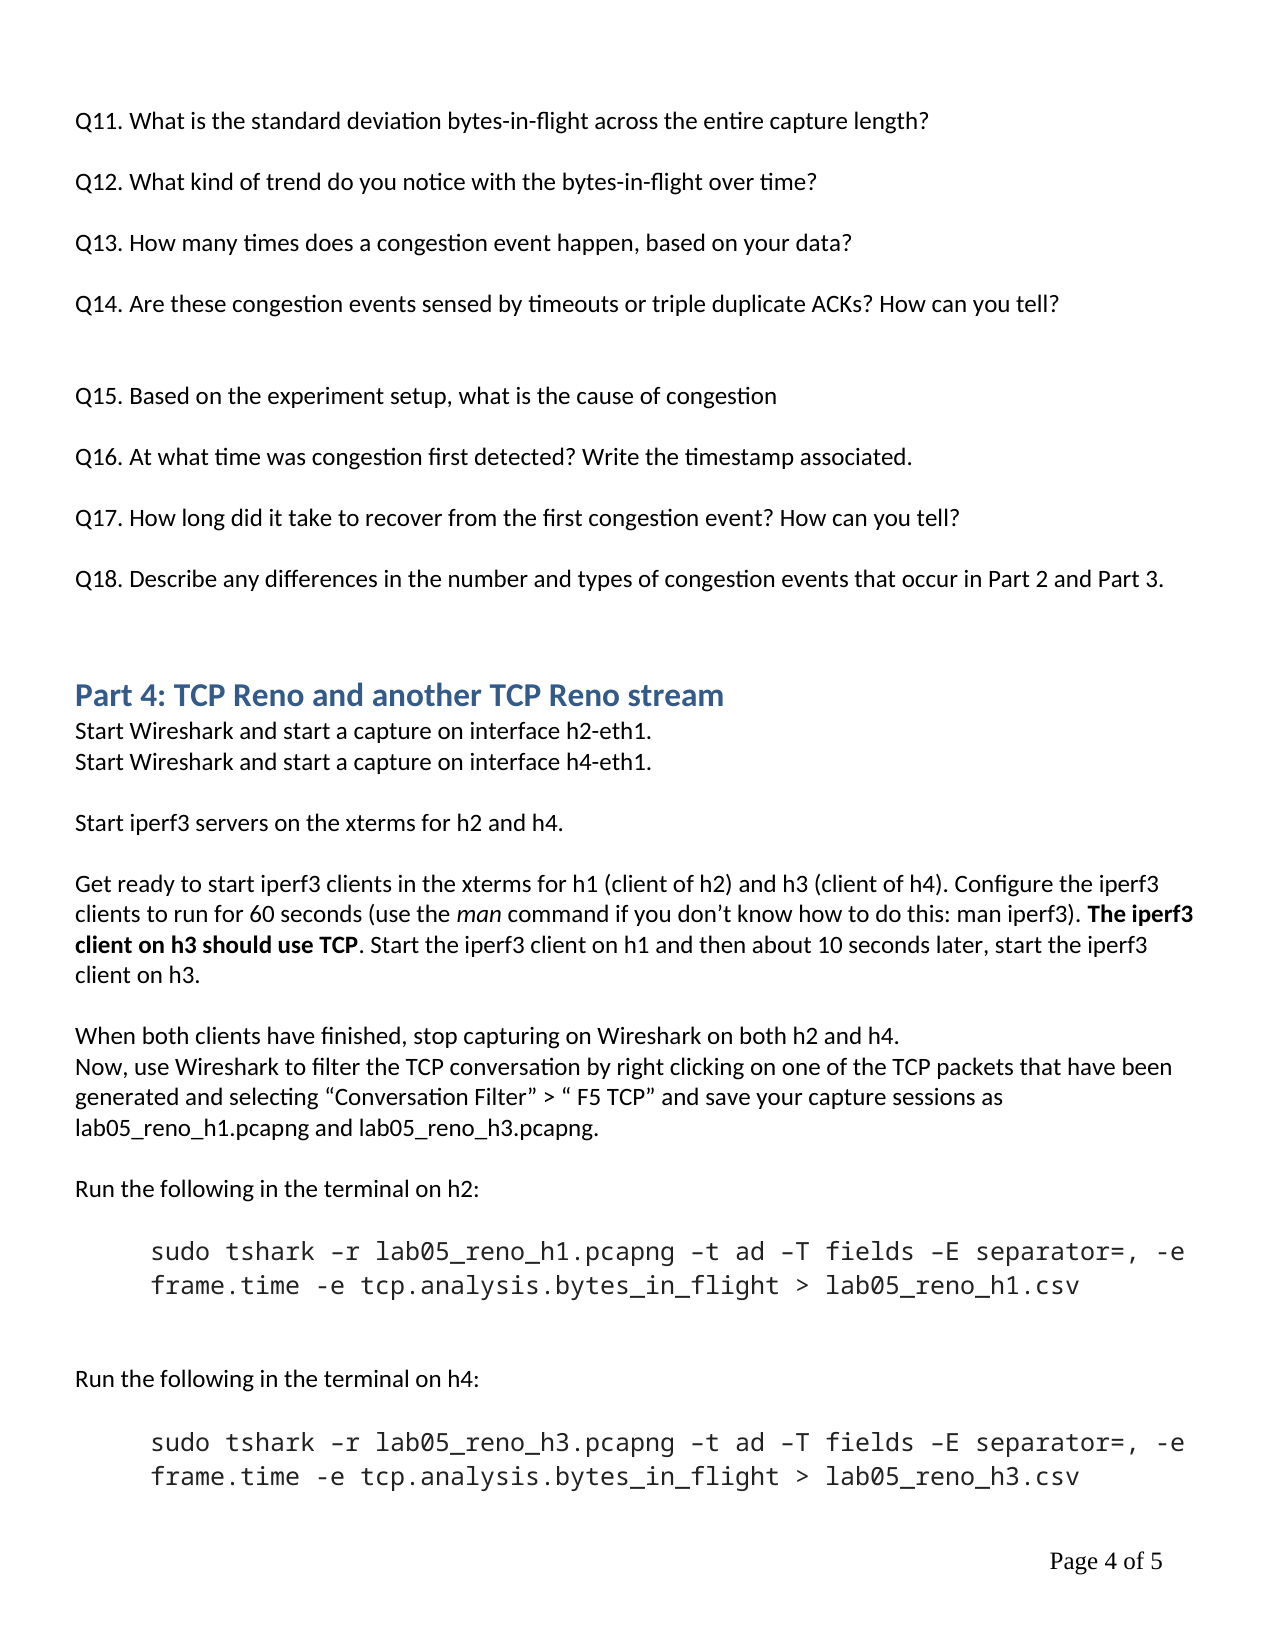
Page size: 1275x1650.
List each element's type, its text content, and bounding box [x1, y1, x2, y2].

text Q15. Based on the experiment setup, what is the cause of congestion [75, 380, 1200, 411]
text When both clients have finished, stop capturing on Wireshark on both h2 and h4. [75, 1020, 1200, 1051]
text Q11. What is the standard deviation bytes-in-flight across the entire capture length? [75, 106, 1200, 136]
text Start Wireshark and start a capture on interface h4-eth1. [75, 746, 1200, 776]
text Now, use Wireshark to filter the TCP conversation by right clicking on one of the TCP packets that have been generated and selecting “Conversation Filter” > “ F5 TCP” and save your capture sessions as lab05_reno_h1.pcapng and lab05_reno_h3.pcapng. [75, 1051, 1200, 1142]
text Q17. How long did it take to recover from the first congestion event? How can you tell? [75, 502, 1200, 533]
text Q14. Are these congestion events sensed by timeouts or triple duplicate ACKs? How can you tell? [75, 289, 1200, 319]
text Q16. At what time was congestion first detected? Write the timestamp associated. [75, 441, 1200, 472]
text Q18. Describe any differences in the number and types of congestion events that occur in Part 2 and Part 3. [75, 563, 1200, 594]
text Start Wireshark and start a capture on interface h2-eth1. [75, 715, 1200, 746]
list sudo tshark –r lab05_reno_h1.pcapng –t ad –T fields –E separator=, -e frame.time -e tcp.analysis.bytes_in_flight > lab05_reno_h1.csv [1080, 1234, 1200, 1302]
text Get ready to start iperf3 clients in the xterms for h1 (client of h2) and h3 (client of h4). Configure the iperf3 clients to run for 60 seconds (use the man command if you don’t know how to do this: man iperf3). The iperf3 client on h3 should use TCP. Start the iperf3 client on h1 and then about 10 seconds later, start the iperf3 client on h3. [75, 868, 1200, 990]
subtitle Part 4: TCP Reno and another TCP Reno stream [75, 674, 1200, 715]
text Q13. How many times does a congestion event happen, based on your data? [75, 228, 1200, 258]
text Start iperf3 servers on the xterms for h2 and h4. [75, 807, 1200, 837]
list sudo tshark –r lab05_reno_h3.pcapng –t ad –T fields –E separator=, -e frame.time -e tcp.analysis.bytes_in_flight > lab05_reno_h3.csv [1080, 1424, 1200, 1492]
text Run the following in the terminal on h4: [75, 1363, 1200, 1394]
text Q12. What kind of trend do you notice with the bytes-in-flight over time? [75, 167, 1200, 197]
text Run the following in the terminal on h2: [75, 1173, 1200, 1203]
